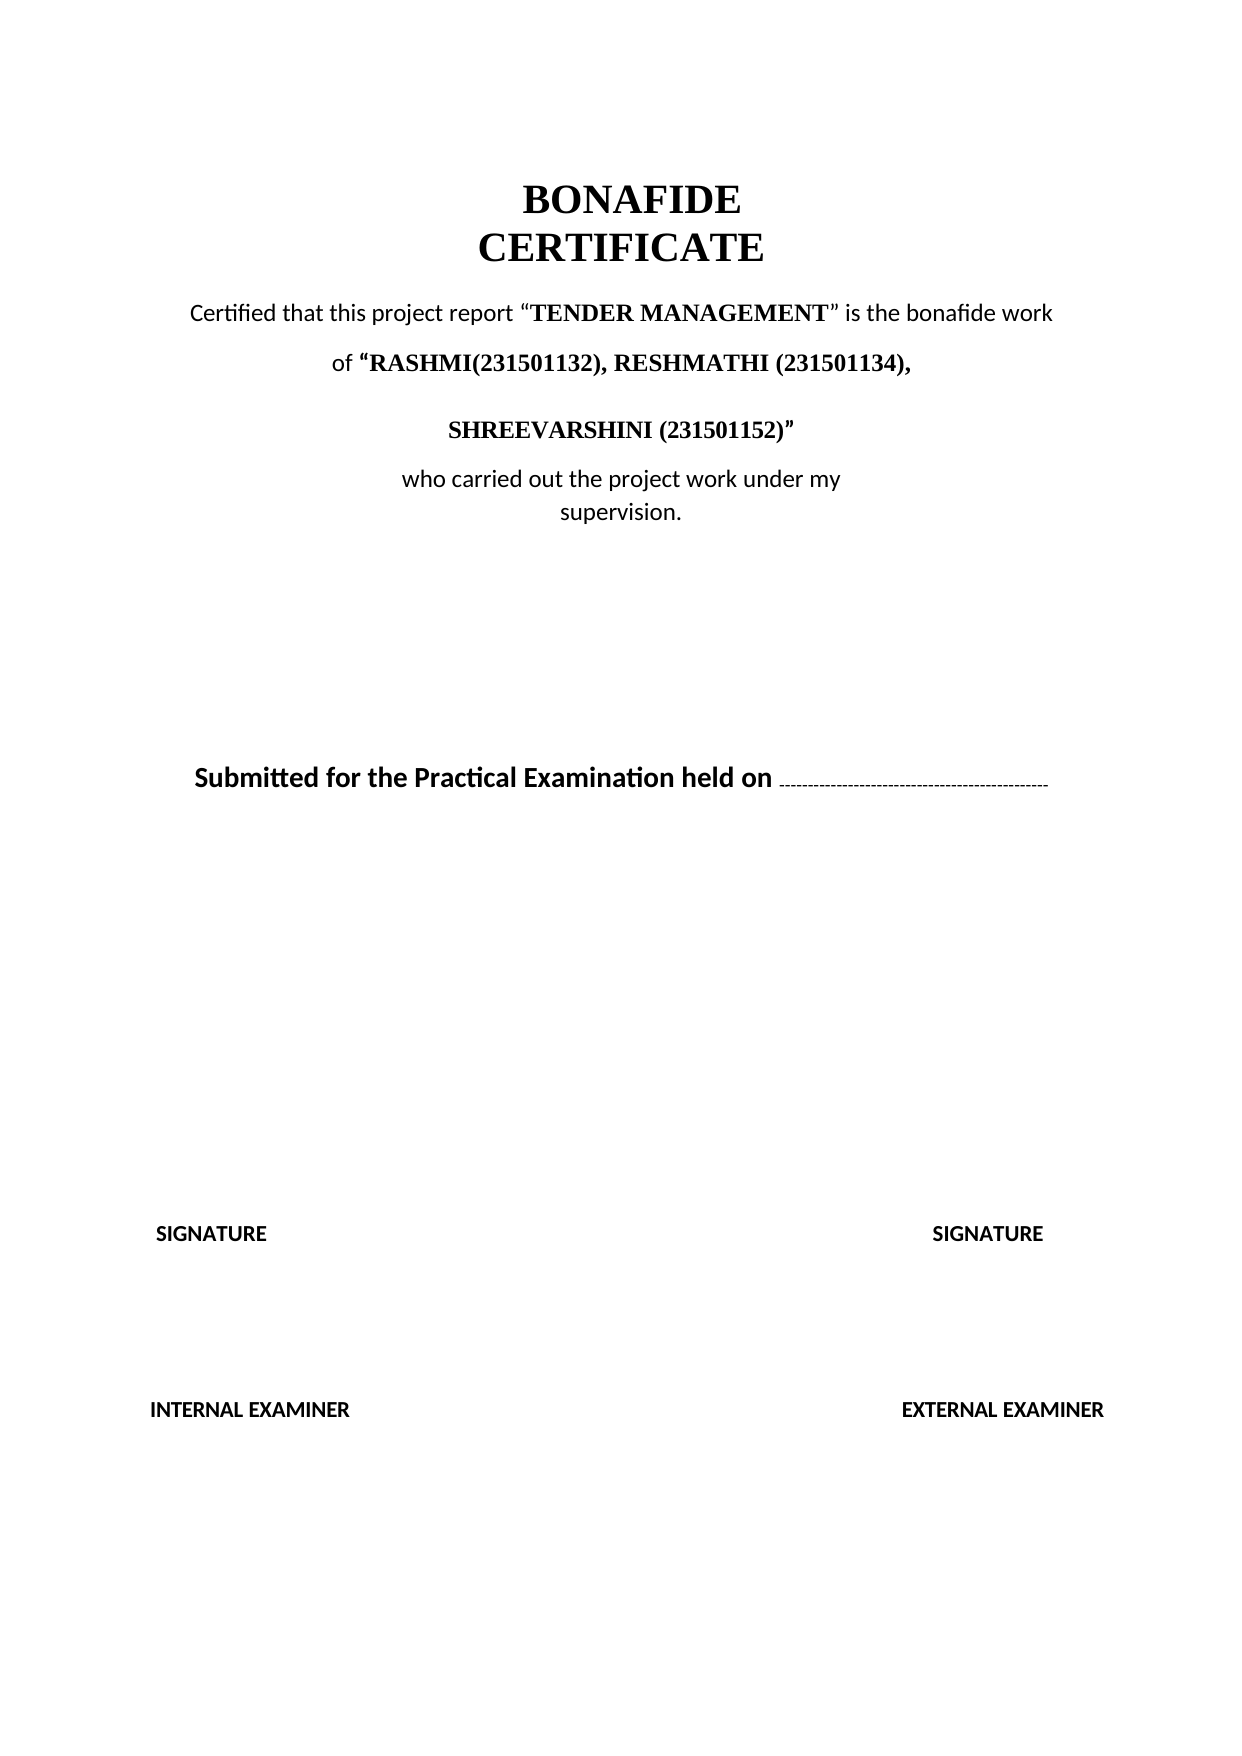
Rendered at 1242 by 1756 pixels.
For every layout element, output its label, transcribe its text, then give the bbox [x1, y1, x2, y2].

text SIGNATURE SIGNATURE [156, 1219, 1117, 1247]
text who carried out the project work under my supervision. [365, 463, 877, 526]
text Submitted for the Practical Examination held on ----------------------------------------------- [188, 759, 1055, 799]
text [462, 175, 780, 271]
text INTERNAL EXAMINER EXTERNAL EXAMINER [150, 1395, 1117, 1423]
text SHREEVARSHINI (231501152)” [326, 414, 917, 444]
text Certified that this project report “TENDER MANAGEMENT” is the bonafide work of “RASHMI(231501132), RESHMATHI (231501134), [188, 297, 1054, 378]
